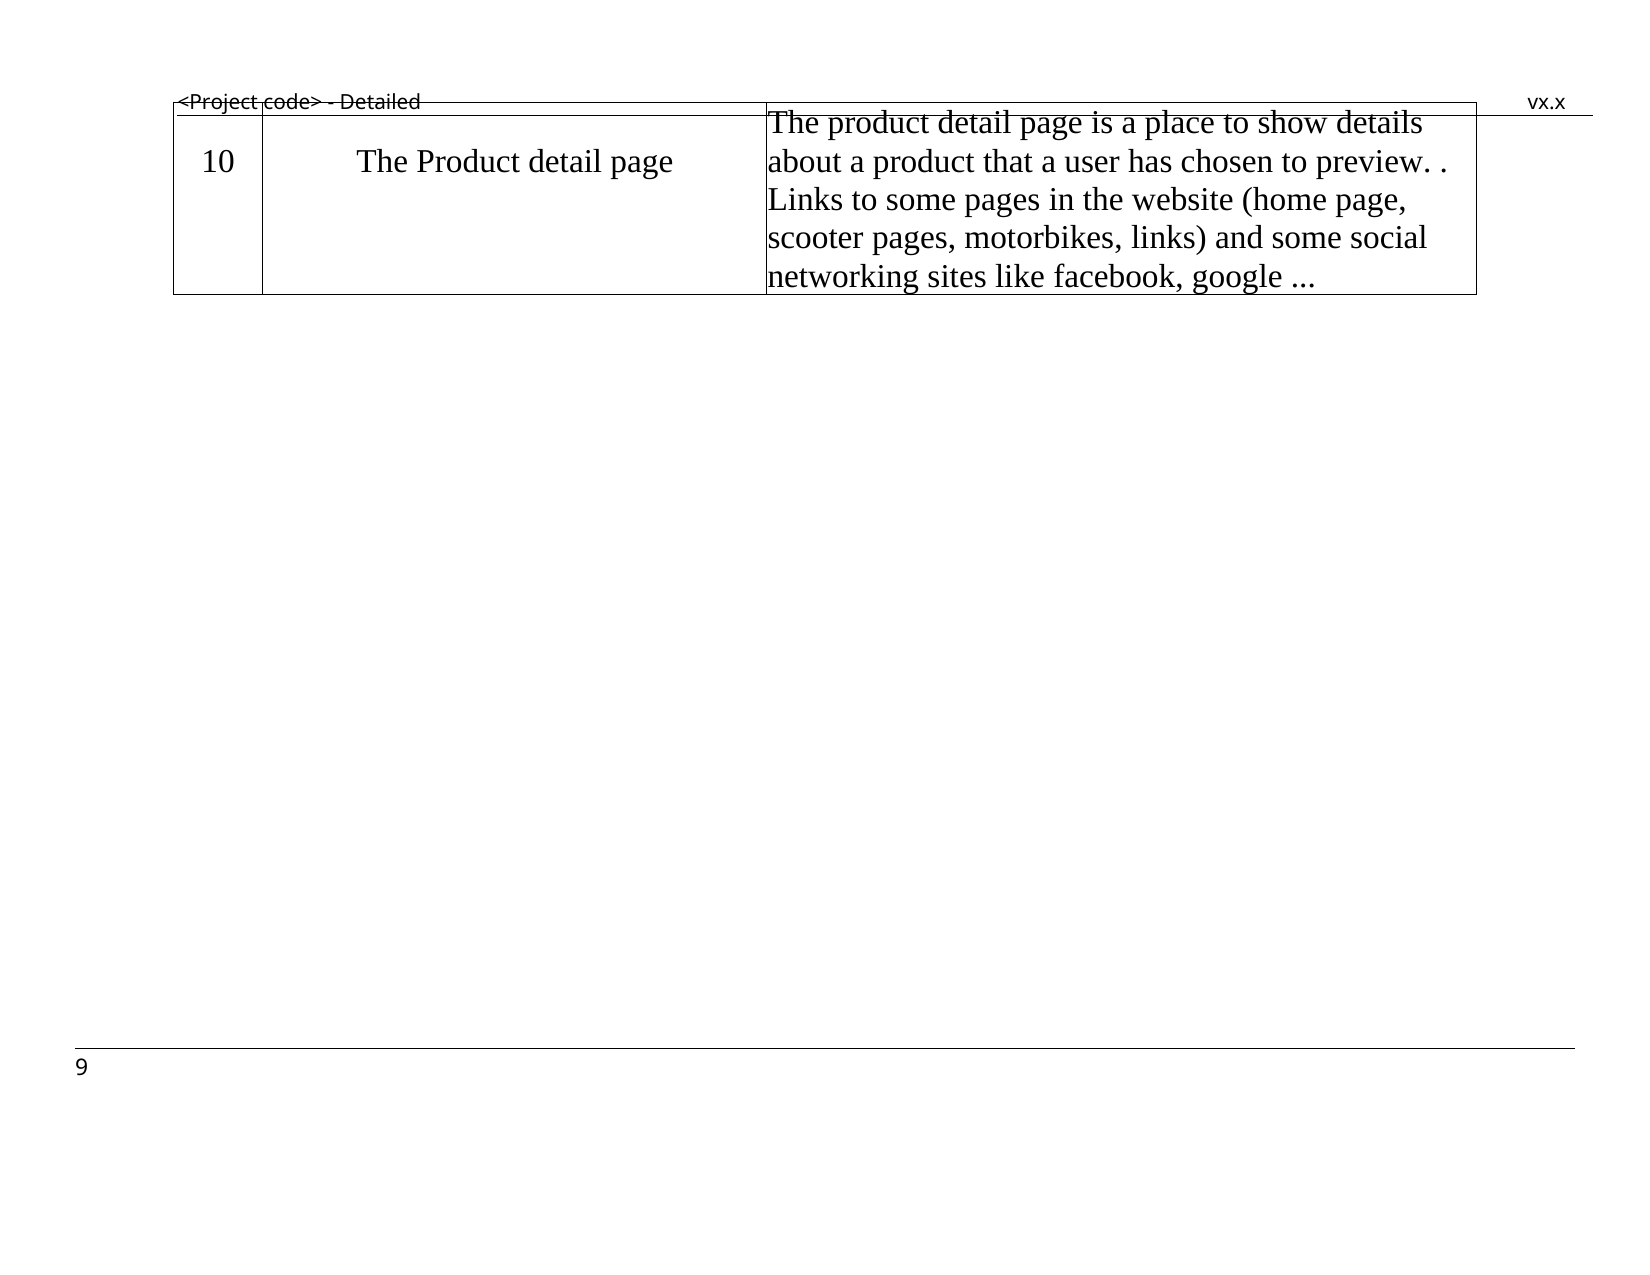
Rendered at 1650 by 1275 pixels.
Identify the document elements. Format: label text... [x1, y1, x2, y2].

table_header The product detail page is a place to show details about a product that a user has chosen to preview. . Links to some pages in the website (home page, scooter pages, motorbikes, links) and some social networking sites like facebook, google ... [767, 103, 1476, 294]
table_header The Product detail page [263, 103, 766, 294]
table_header 10 [174, 103, 262, 294]
